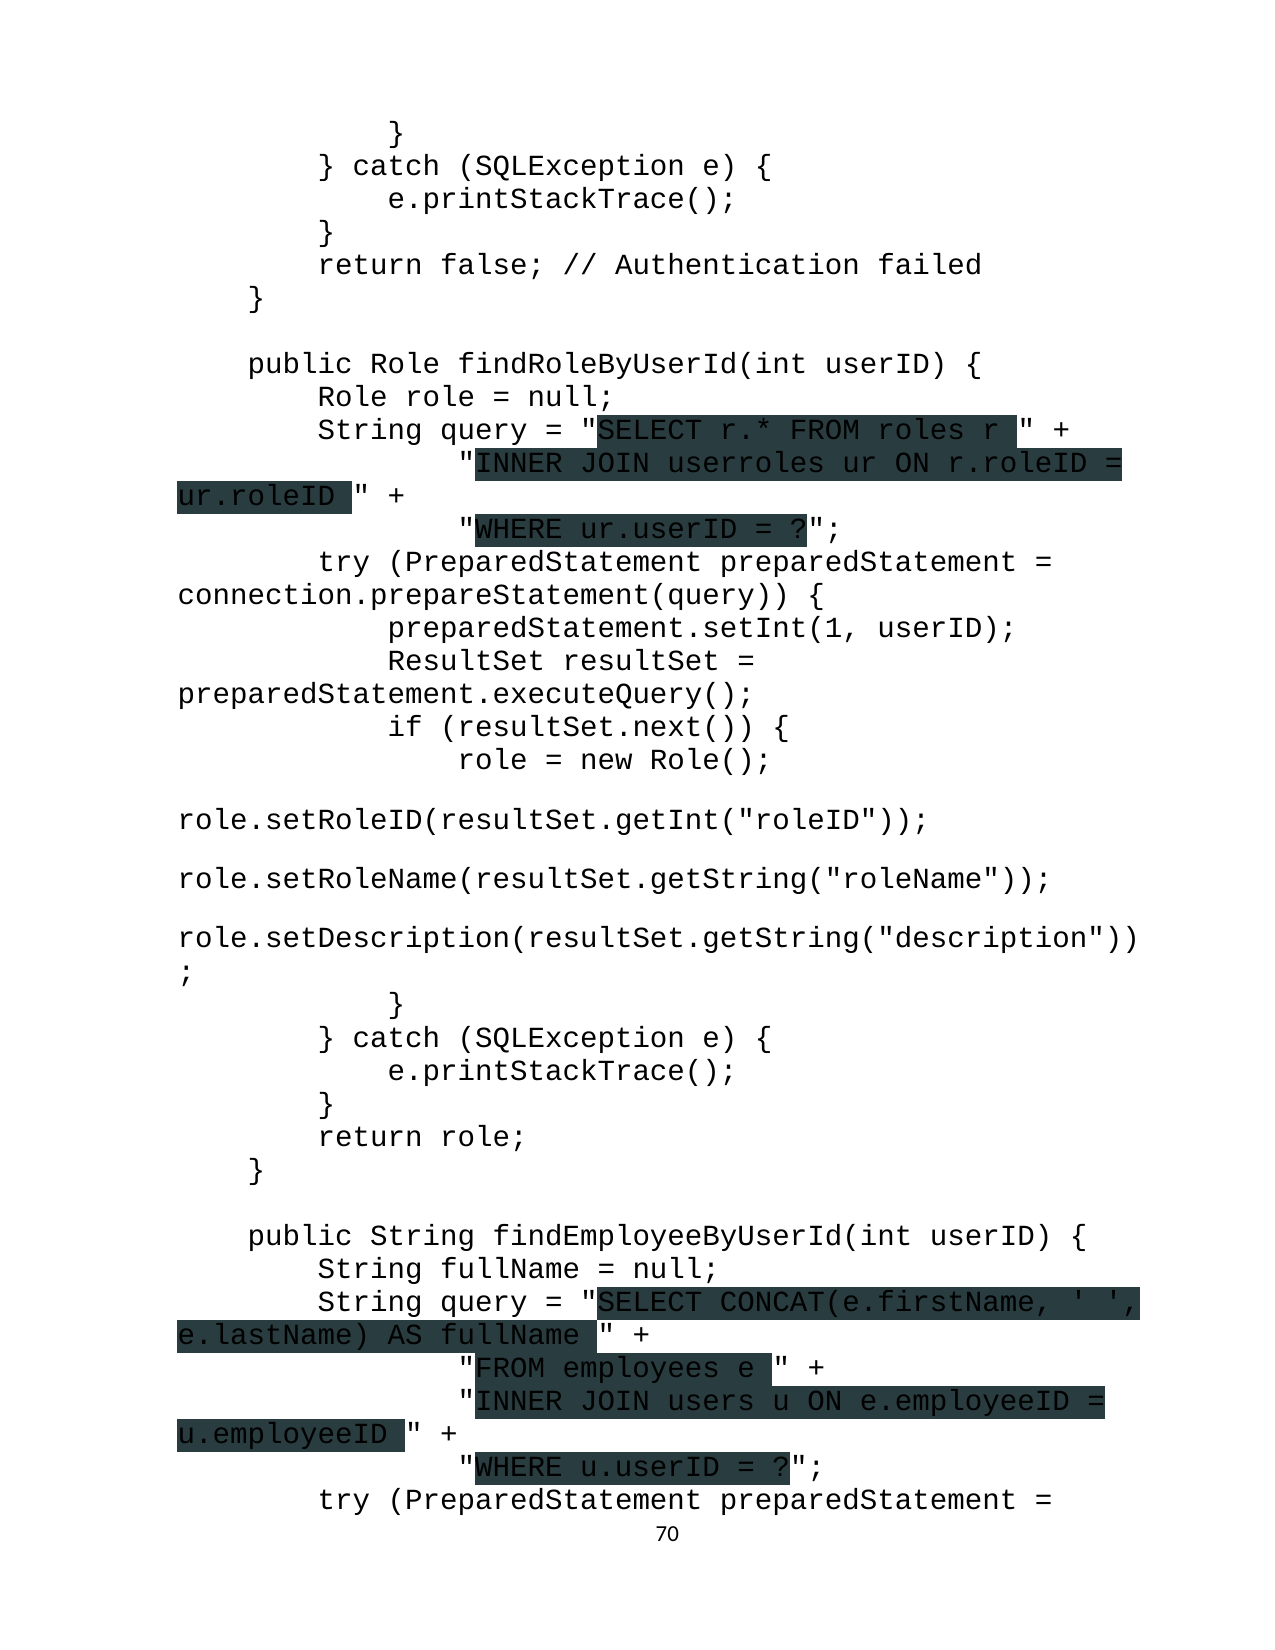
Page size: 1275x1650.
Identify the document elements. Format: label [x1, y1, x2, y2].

text [177, 118, 1157, 1518]
